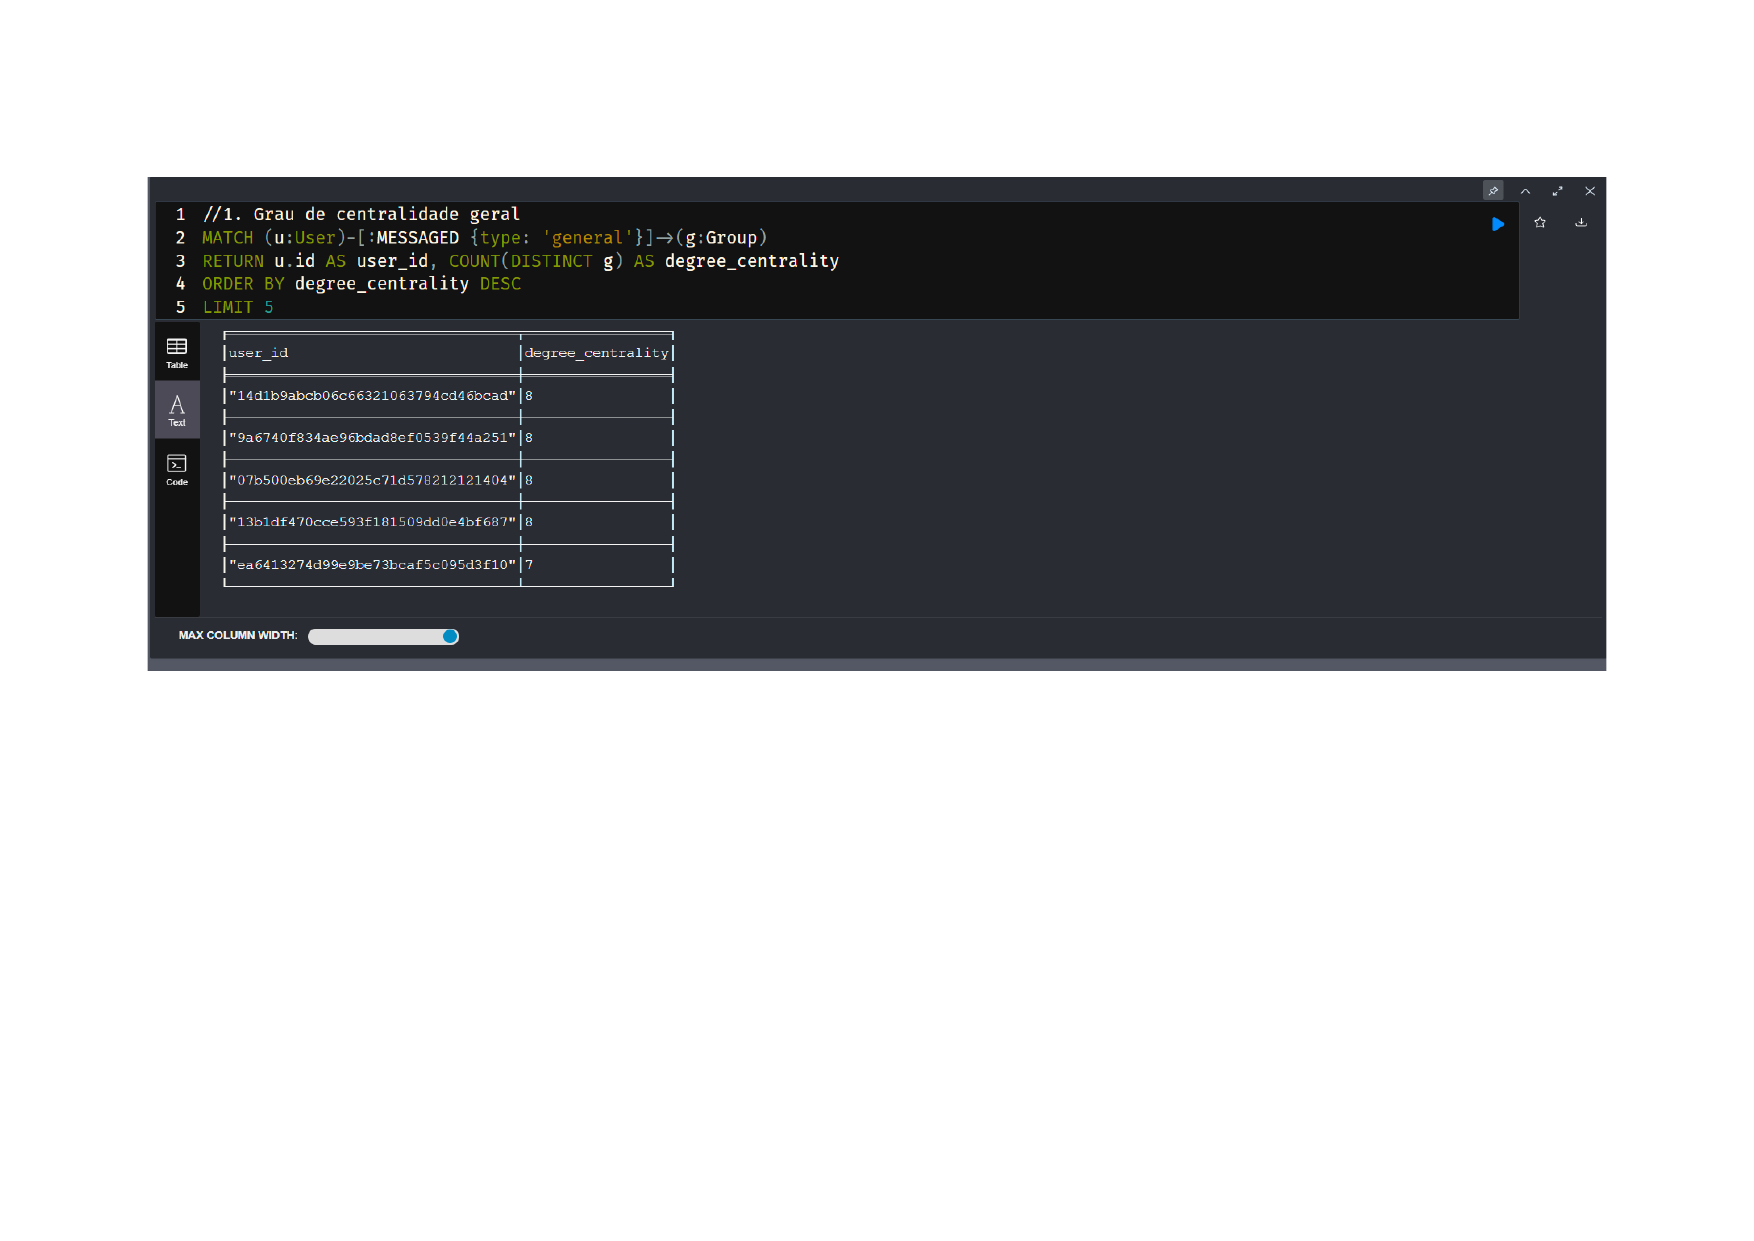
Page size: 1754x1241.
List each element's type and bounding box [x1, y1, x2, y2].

picture [147, 177, 1607, 671]
